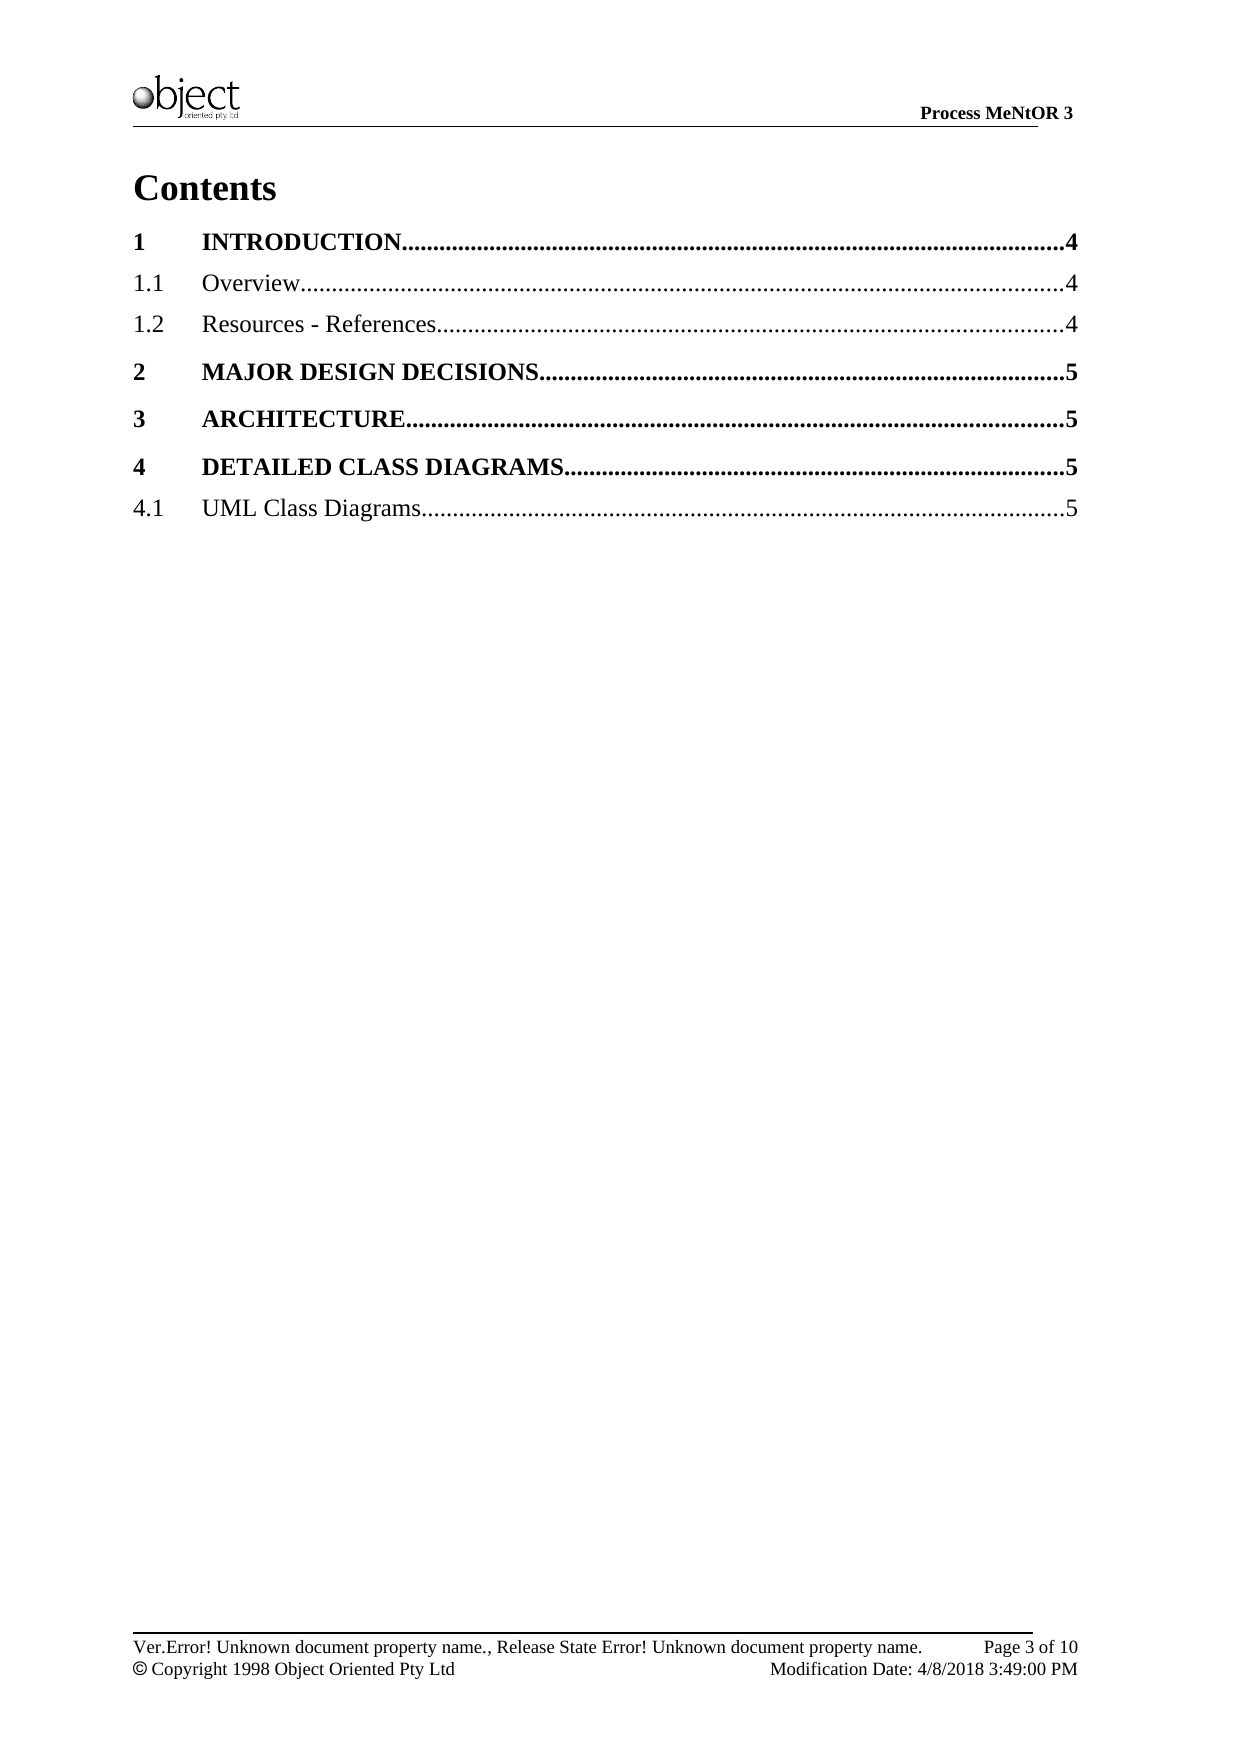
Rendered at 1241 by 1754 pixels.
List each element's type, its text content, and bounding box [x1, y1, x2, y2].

text 1.2 Resources - References 4 [133, 309, 1033, 338]
subtitle Contents [133, 165, 1033, 208]
text 4.1 UML Class Diagrams 5 [133, 493, 1033, 522]
text 1.1 Overview 4 [133, 268, 1033, 297]
text 4 Detailed Class Diagrams 5 [133, 452, 1033, 481]
text 3 Architecture 5 [133, 404, 1033, 433]
text 2 Major Design Decisions 5 [133, 357, 1033, 386]
text 1 Introduction 4 [133, 227, 1033, 256]
